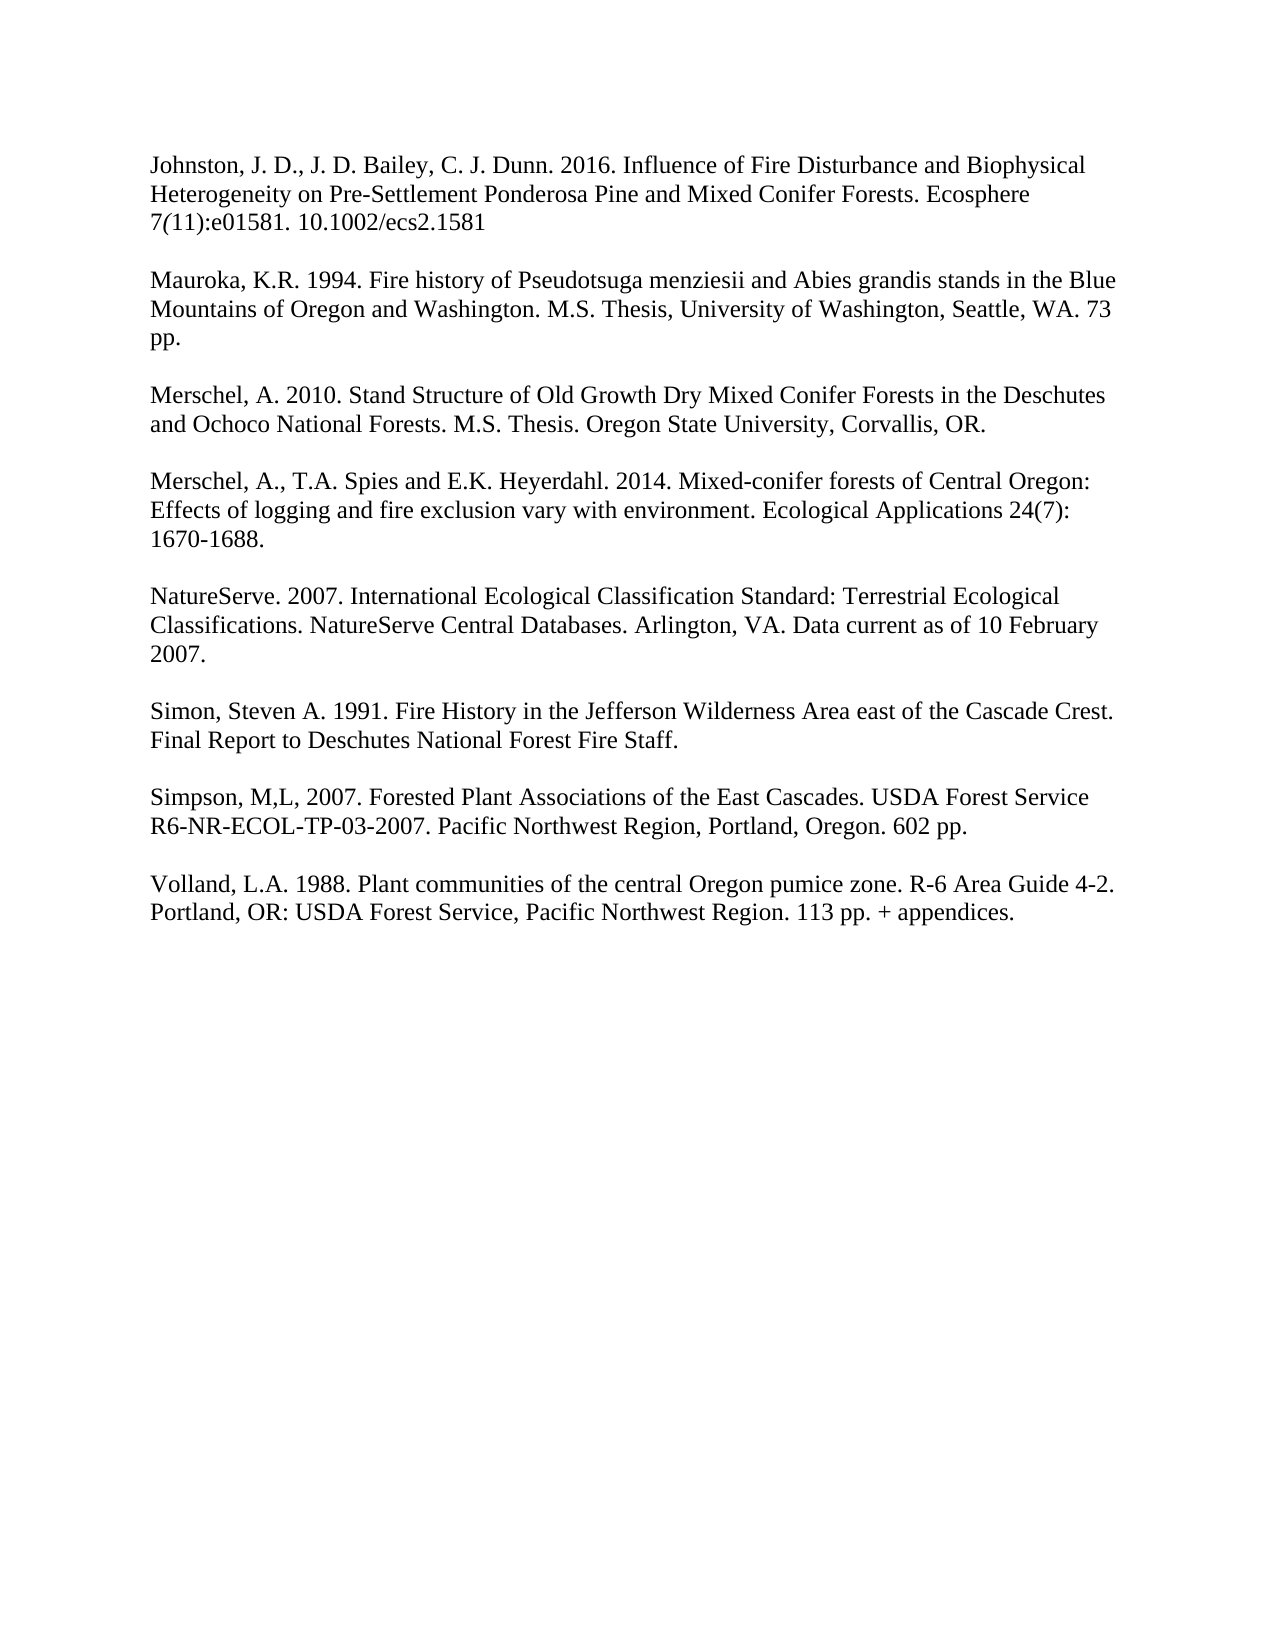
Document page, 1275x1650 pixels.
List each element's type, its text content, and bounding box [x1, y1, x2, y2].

text NatureServe. 2007. International Ecological Classification Standard: Terrestrial Ecological Classifications. NatureServe Central Databases. Arlington, VA. Data current as of 10 February 2007. [150, 581, 1125, 667]
text Simpson, M,L, 2007. Forested Plant Associations of the East Cascades. USDA Forest Service R6-NR-ECOL-TP-03-2007. Pacific Northwest Region, Portland, Oregon. 602 pp. [150, 782, 1125, 840]
text Johnston, J. D., J. D. Bailey, C. J. Dunn. 2016. Influence of Fire Disturbance and Biophysical Heterogeneity on Pre-Settlement Ponderosa Pine and Mixed Conifer Forests. Ecosphere 7(11):e01581. 10.1002/ecs2.1581 [150, 150, 1125, 236]
text Volland, L.A. 1988. Plant communities of the central Oregon pumice zone. R-6 Area Guide 4-2. Portland, OR: USDA Forest Service, Pacific Northwest Region. 113 pp. + appendices. [150, 869, 1125, 926]
text Simon, Steven A. 1991. Fire History in the Jefferson Wilderness Area east of the Cascade Crest. Final Report to Deschutes National Forest Fire Staff. [150, 696, 1125, 754]
text Merschel, A., T.A. Spies and E.K. Heyerdahl. 2014. Mixed-conifer forests of Central Oregon: Effects of logging and fire exclusion vary with environment. Ecological Applications 24(7): 1670-1688. [150, 466, 1125, 552]
text Merschel, A. 2010. Stand Structure of Old Growth Dry Mixed Conifer Forests in the Deschutes and Ochoco National Forests. M.S. Thesis. Oregon State University, Corvallis, OR. [150, 380, 1125, 437]
text Mauroka, K.R. 1994. Fire history of Pseudotsuga menziesii and Abies grandis stands in the Blue Mountains of Oregon and Washington. M.S. Thesis, University of Washington, Seattle, WA. 73 pp. [150, 265, 1125, 351]
